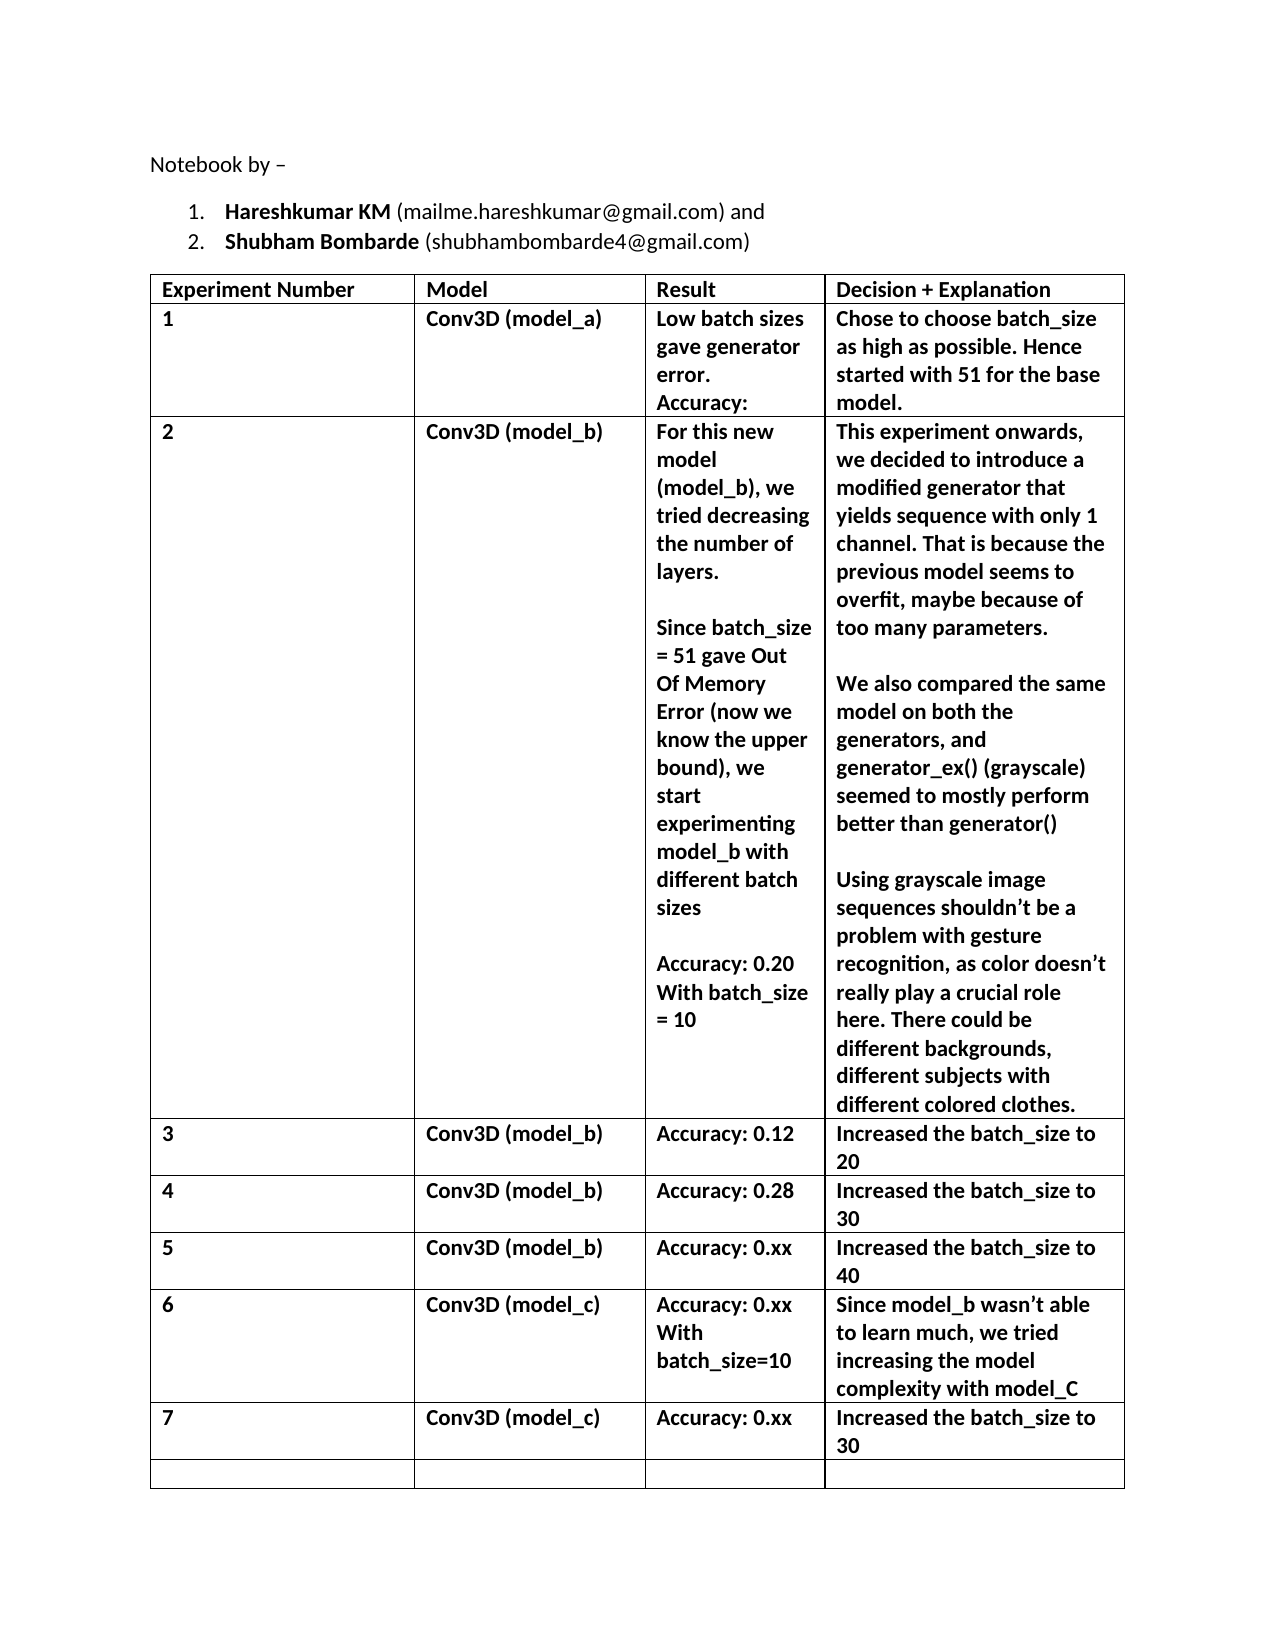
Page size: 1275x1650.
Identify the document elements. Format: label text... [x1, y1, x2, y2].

table_cell 2 [151, 417, 414, 1118]
table_cell [826, 1460, 1124, 1488]
table_header Decision + Explanation [826, 275, 1124, 303]
table_cell 4 [151, 1176, 414, 1232]
table_cell Conv3D (model_a) [415, 304, 645, 416]
list Shubham Bombarde (shubhambombarde4@gmail.com) [187, 227, 1125, 255]
table_cell Increased the batch_size to 30 [826, 1403, 1124, 1459]
table_cell Conv3D (model_c) [415, 1403, 645, 1459]
table_cell [646, 1460, 824, 1488]
table_cell 3 [151, 1119, 414, 1175]
table_cell Since model_b wasn’t able to learn much, we tried increasing the model complexity with model_C [826, 1290, 1124, 1402]
table_cell Chose to choose batch_size as high as possible. Hence started with 51 for the base model. [826, 304, 1124, 416]
table_cell Conv3D (model_b) [415, 1233, 645, 1289]
table_header Model [415, 275, 645, 303]
table_cell Accuracy: 0.xx [646, 1233, 824, 1289]
table_cell Accuracy: 0.xx [646, 1403, 824, 1459]
table_cell Increased the batch_size to 20 [826, 1119, 1124, 1175]
table_cell Accuracy: 0.xx With batch_size=10 [646, 1290, 824, 1402]
table_cell Conv3D (model_b) [415, 1176, 645, 1232]
table_cell Accuracy: 0.12 [646, 1119, 824, 1175]
table_cell [415, 1460, 645, 1488]
table_header Experiment Number [151, 275, 414, 303]
table_cell This experiment onwards, we decided to introduce a modified generator that yields sequence with only 1 channel. That is because the previous model seems to overfit, maybe because of too many parameters. We also compared the same model on both the generators, and generator_ex() (grayscale) seemed to mostly perform better than generator() Using grayscale image sequences shouldn’t be a problem with gesture recognition, as color doesn’t really play a crucial role here. There could be different backgrounds, different subjects with different colored clothes. [826, 417, 1124, 1118]
table_cell 7 [151, 1403, 414, 1459]
table_cell Increased the batch_size to 40 [826, 1233, 1124, 1289]
table_cell Accuracy: 0.28 [646, 1176, 824, 1232]
table_cell 1 [151, 304, 414, 416]
table_cell 5 [151, 1233, 414, 1289]
text Notebook by – [150, 150, 1125, 178]
list Hareshkumar KM (mailme.hareshkumar@gmail.com) and [187, 197, 1125, 225]
table_cell 6 [151, 1290, 414, 1402]
table_cell Low batch sizes gave generator error. Accuracy: [646, 304, 824, 416]
table_cell [151, 1460, 414, 1488]
table_cell Conv3D (model_c) [415, 1290, 645, 1402]
table_header Result [646, 275, 824, 303]
table_cell Conv3D (model_b) [415, 1119, 645, 1175]
table_cell For this new model (model_b), we tried decreasing the number of layers. Since batch_size = 51 gave Out Of Memory Error (now we know the upper bound), we start experimenting model_b with different batch sizes Accuracy: 0.20 With batch_size = 10 [646, 417, 824, 1118]
table_cell Conv3D (model_b) [415, 417, 645, 1118]
table_cell Increased the batch_size to 30 [826, 1176, 1124, 1232]
